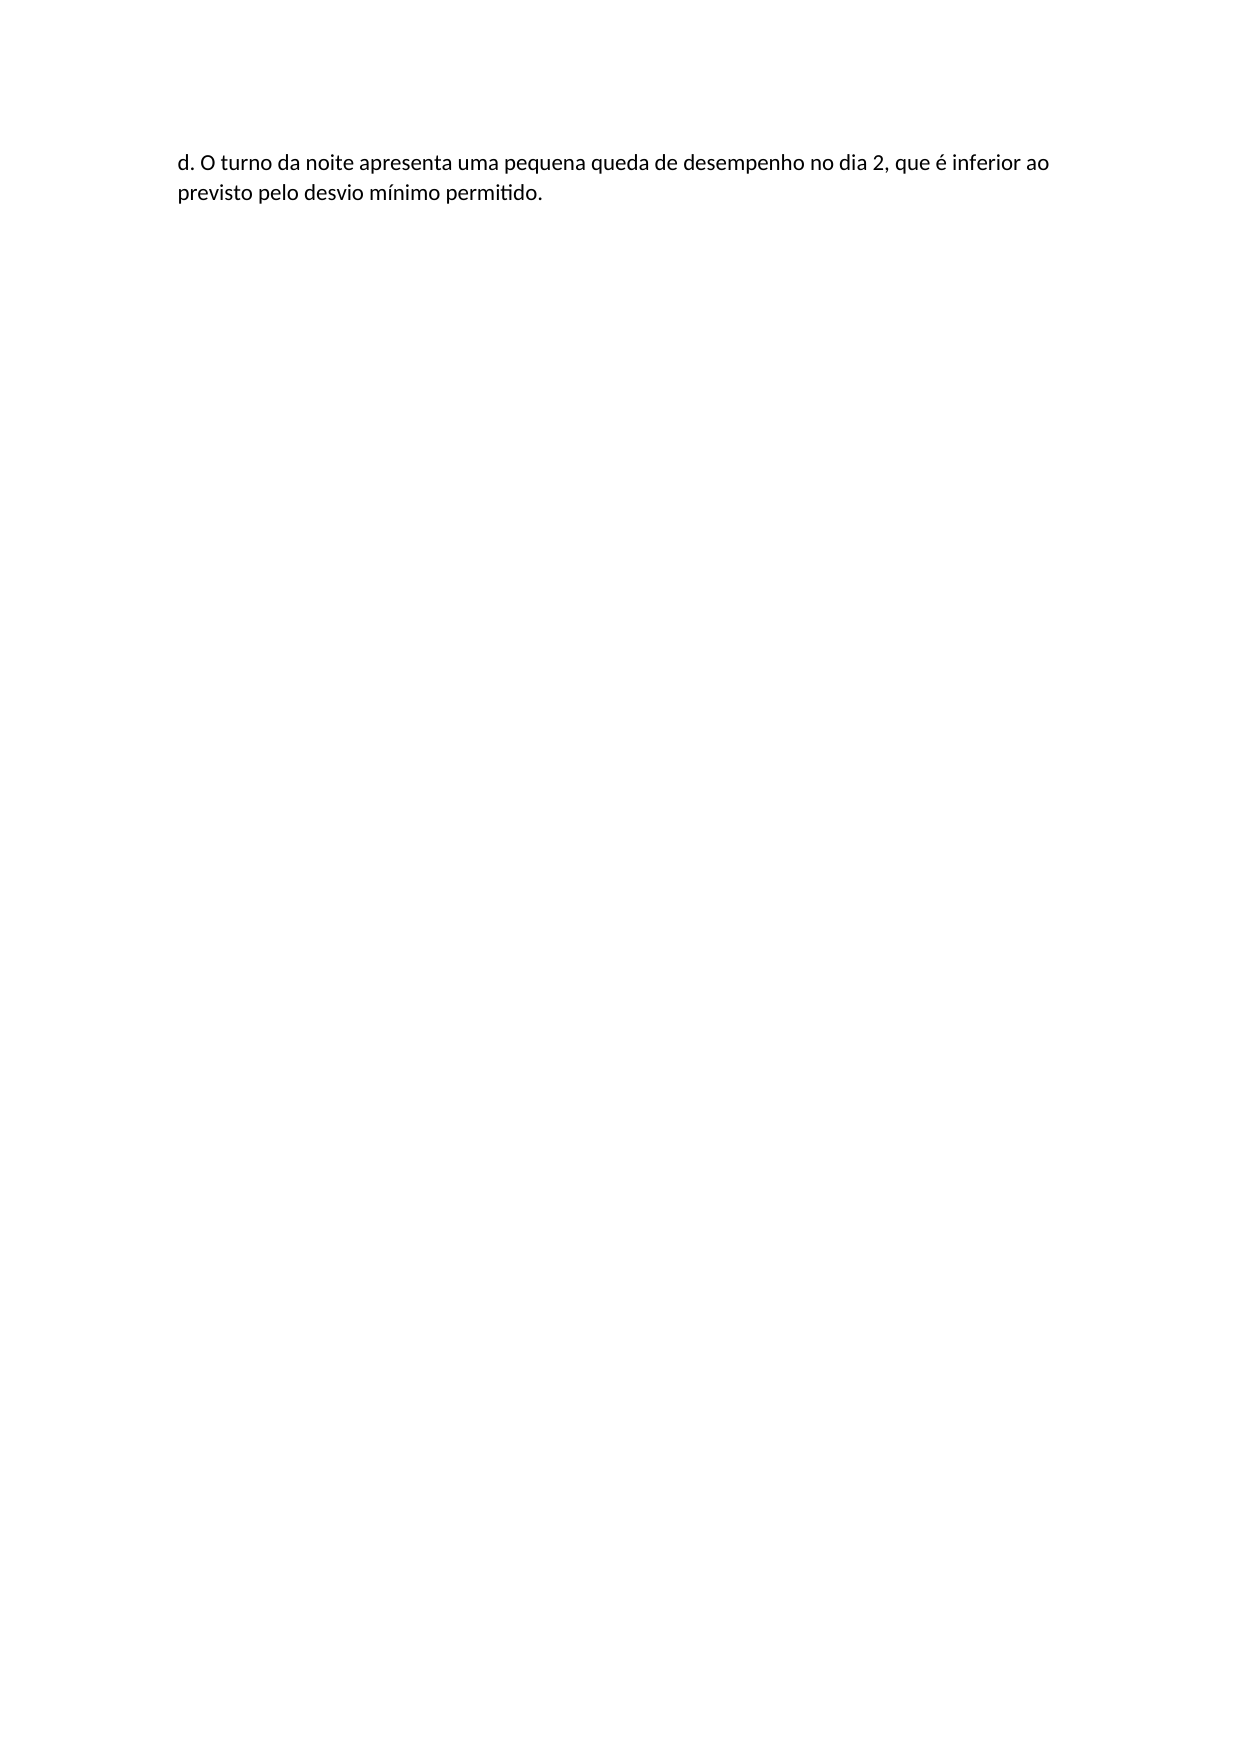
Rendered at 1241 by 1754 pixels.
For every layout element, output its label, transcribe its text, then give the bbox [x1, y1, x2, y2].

text d. O turno da noite apresenta uma pequena queda de desempenho no dia 2, que é inferior ao previsto pelo desvio mínimo permitido. [177, 148, 1063, 206]
